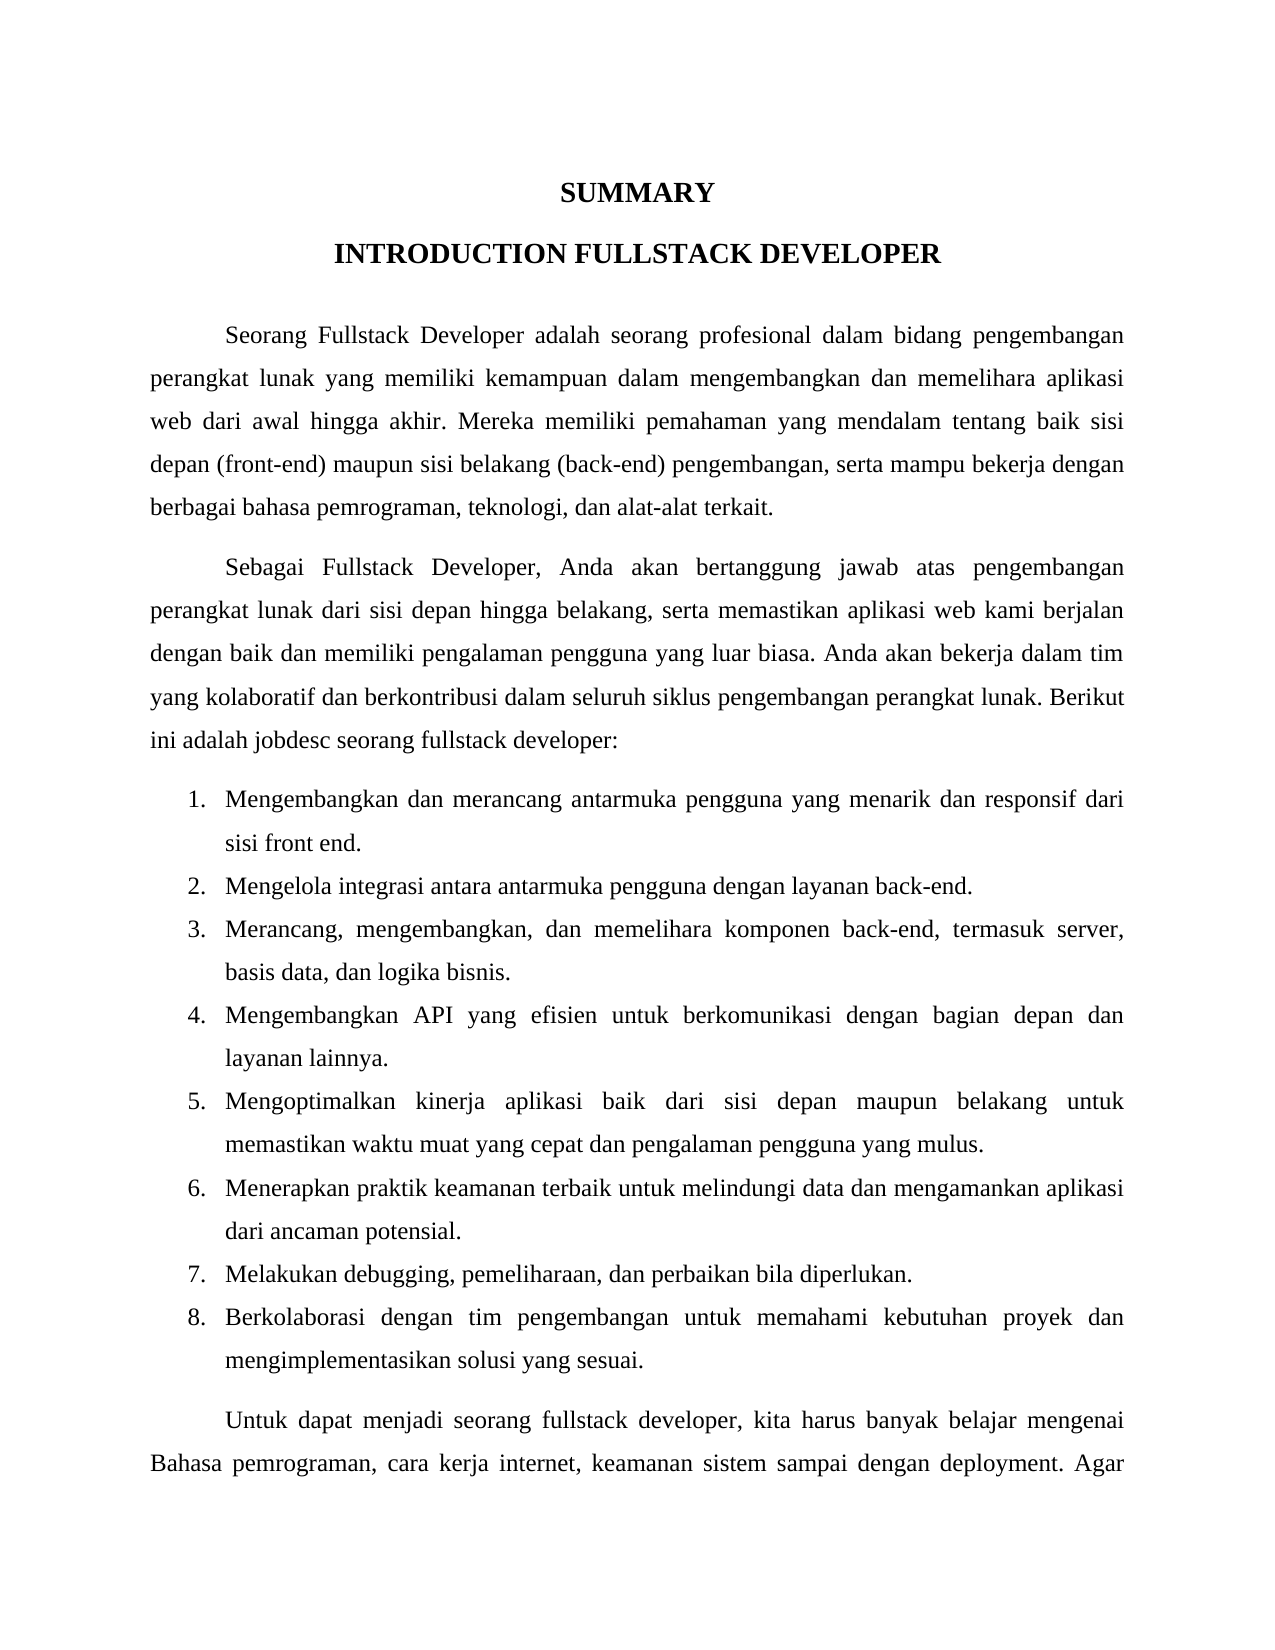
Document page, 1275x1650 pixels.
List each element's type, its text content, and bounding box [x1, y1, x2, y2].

text Seorang Fullstack Developer adalah seorang profesional dalam bidang pengembangan perangkat lunak yang memiliki kemampuan dalam mengembangkan dan memelihara aplikasi web dari awal hingga akhir. Mereka memiliki pemahaman yang mendalam tentang baik sisi depan (front-end) maupun sisi belakang (back-end) pengembangan, serta mampu bekerja dengan berbagai bahasa pemrograman, teknologi, dan alat-alat terkait. [150, 320, 1125, 521]
list Menerapkan praktik keamanan terbaik untuk melindungi data dan mengamankan aplikasi dari ancaman potensial. [187, 1173, 1125, 1244]
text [150, 1405, 1125, 1477]
text Sebagai Fullstack Developer, Anda akan bertanggung jawab atas pengembangan perangkat lunak dari sisi depan hingga belakang, serta memastikan aplikasi web kami berjalan dengan baik dan memiliki pengalaman pengguna yang luar biasa. Anda akan bekerja dalam tim yang kolaboratif dan berkontribusi dalam seluruh siklus pengembangan perangkat lunak. Berikut ini adalah jobdesc seorang fullstack developer: [150, 552, 1125, 753]
list Mengelola integrasi antara antarmuka pengguna dengan layanan back-end. [187, 871, 1125, 899]
subtitle SUMMARY [150, 175, 1125, 208]
list Merancang, mengembangkan, dan memelihara komponen back-end, termasuk server, basis data, dan logika bisnis. [187, 914, 1125, 986]
list Mengembangkan API yang efisien untuk berkomunikasi dengan bagian depan dan layanan lainnya. [187, 1000, 1125, 1072]
subtitle INTRODUCTION FULLSTACK DEVELOPER [150, 236, 1125, 270]
list Mengembangkan dan merancang antarmuka pengguna yang menarik dan responsif dari sisi front end. [187, 784, 1125, 856]
list Berkolaborasi dengan tim pengembangan untuk memahami kebutuhan proyek dan mengimplementasikan solusi yang sesuai. [187, 1302, 1125, 1374]
list Melakukan debugging, pemeliharaan, dan perbaikan bila diperlukan. [187, 1259, 1125, 1288]
list Mengoptimalkan kinerja aplikasi baik dari sisi depan maupun belakang untuk memastikan waktu muat yang cepat dan pengalaman pengguna yang mulus. [187, 1086, 1125, 1158]
